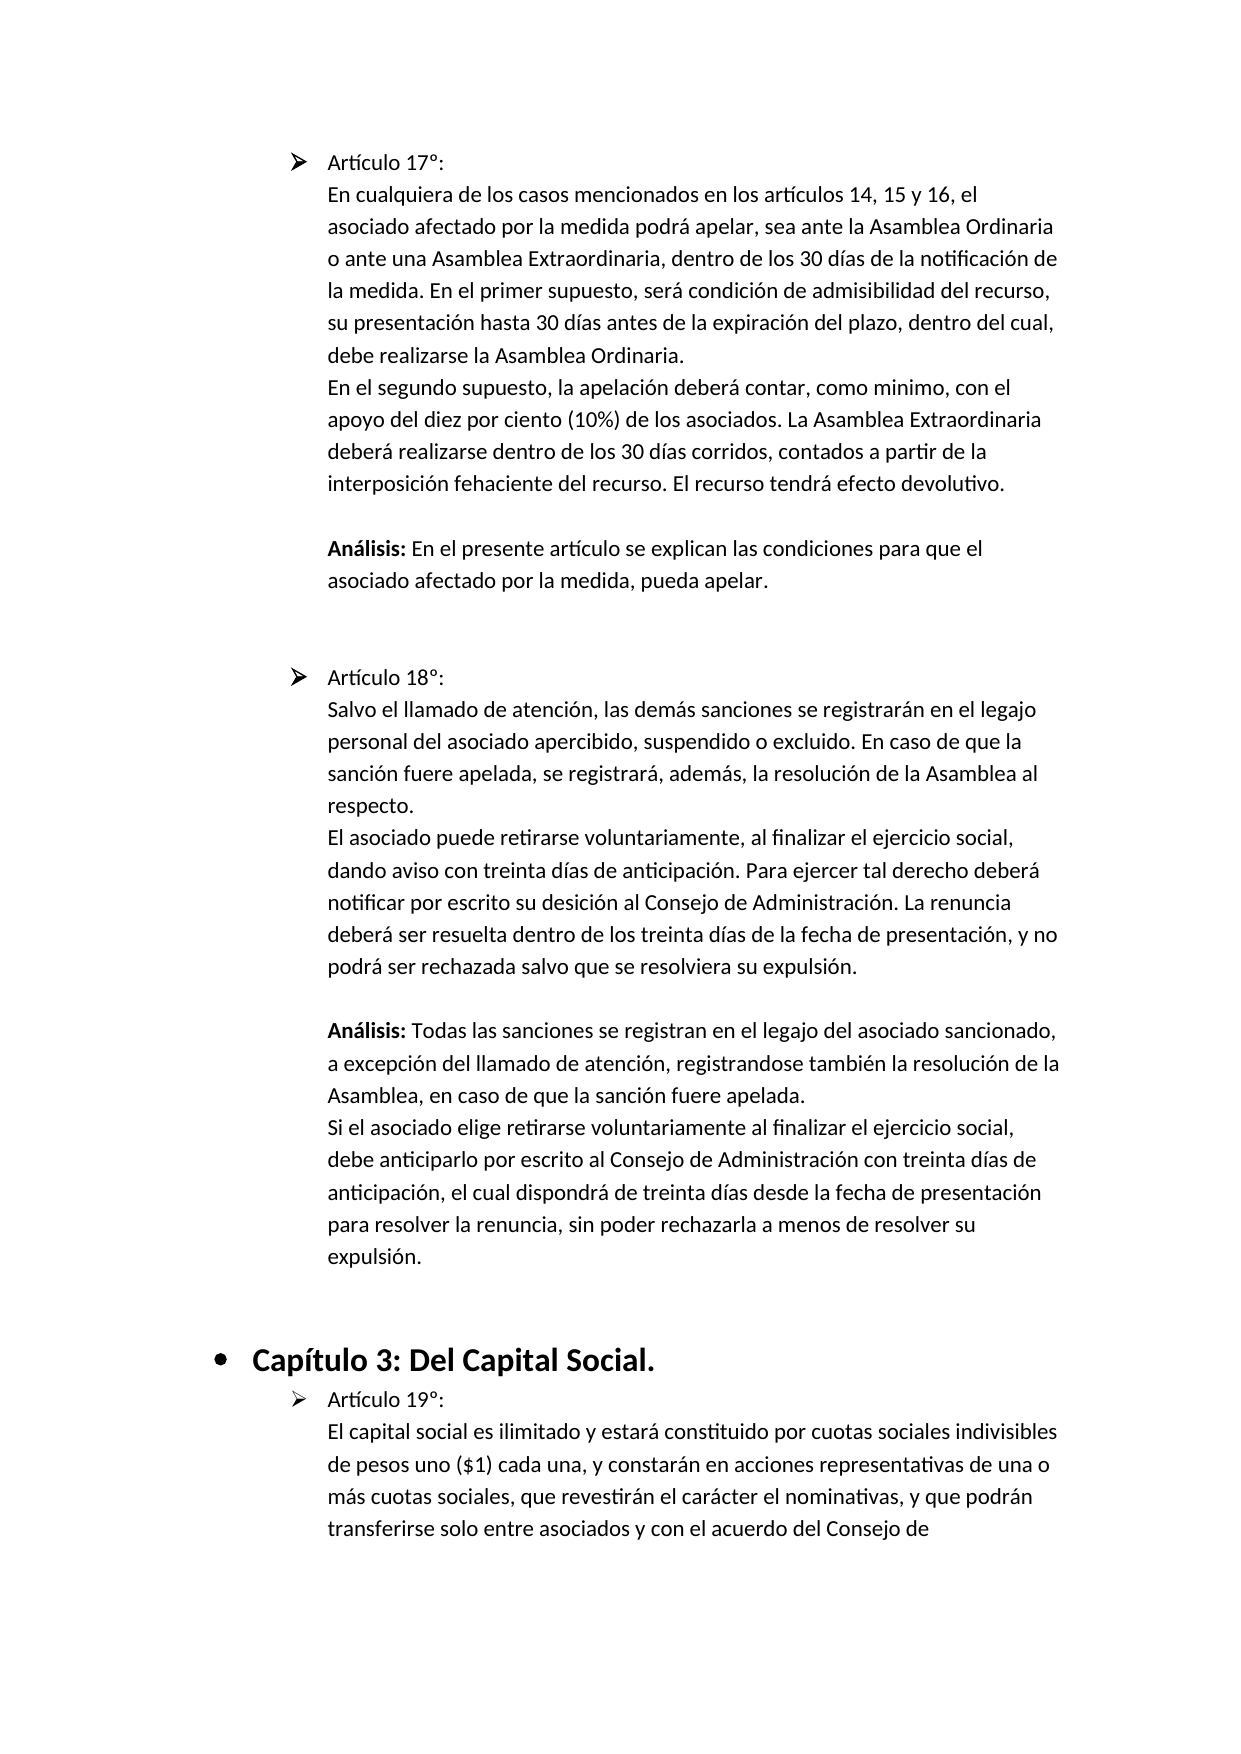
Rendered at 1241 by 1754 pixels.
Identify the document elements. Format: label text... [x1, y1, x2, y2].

list Artículo 17º: [290, 148, 1063, 176]
list Artículo 19º: [290, 1385, 1063, 1413]
list En cualquiera de los casos mencionados en los artículos 14, 15 y 16, el asociado afectado por la medida podrá apelar, sea ante la Asamblea Ordinaria o ante una Asamblea Extraordinaria, dentro de los 30 días de la notificación de la medida. En el primer supuesto, será condición de admisibilidad del recurso, su presentación hasta 30 días antes de la expiración del plazo, dentro del cual, debe realizarse la Asamblea Ordinaria. [327, 180, 1063, 369]
list En el segundo supuesto, la apelación deberá contar, como minimo, con el apoyo del diez por ciento (10%) de los asociados. La Asamblea Extraordinaria deberá realizarse dentro de los 30 días corridos, contados a partir de la interposición fehaciente del recurso. El recurso tendrá efecto devolutivo. [327, 373, 1063, 497]
list Análisis: Todas las sanciones se registran en el legajo del asociado sancionado, a excepción del llamado de atención, registrandose también la resolución de la Asamblea, en caso de que la sanción fuere apelada. [327, 1017, 1063, 1109]
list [327, 1417, 1063, 1542]
list Capítulo 3: Del Capital Social. [215, 1338, 1063, 1379]
list Análisis: En el presente artículo se explican las condiciones para que el asociado afectado por la medida, pueda apelar. [327, 534, 1063, 594]
list Si el asociado elige retirarse voluntariamente al finalizar el ejercicio social, debe anticiparlo por escrito al Consejo de Administración con treinta días de anticipación, el cual dispondrá de treinta días desde la fecha de presentación para resolver la renuncia, sin poder rechazarla a menos de resolver su expulsión. [327, 1113, 1063, 1270]
list Artículo 18º: [290, 663, 1063, 691]
list Salvo el llamado de atención, las demás sanciones se registrarán en el legajo personal del asociado apercibido, suspendido o excluido. En caso de que la sanción fuere apelada, se registrará, además, la resolución de la Asamblea al respecto. [327, 695, 1063, 819]
list El asociado puede retirarse voluntariamente, al finalizar el ejercicio social, dando aviso con treinta días de anticipación. Para ejercer tal derecho deberá notificar por escrito su desición al Consejo de Administración. La renuncia deberá ser resuelta dentro de los treinta días de la fecha de presentación, y no podrá ser rechazada salvo que se resolviera su expulsión. [327, 823, 1063, 980]
